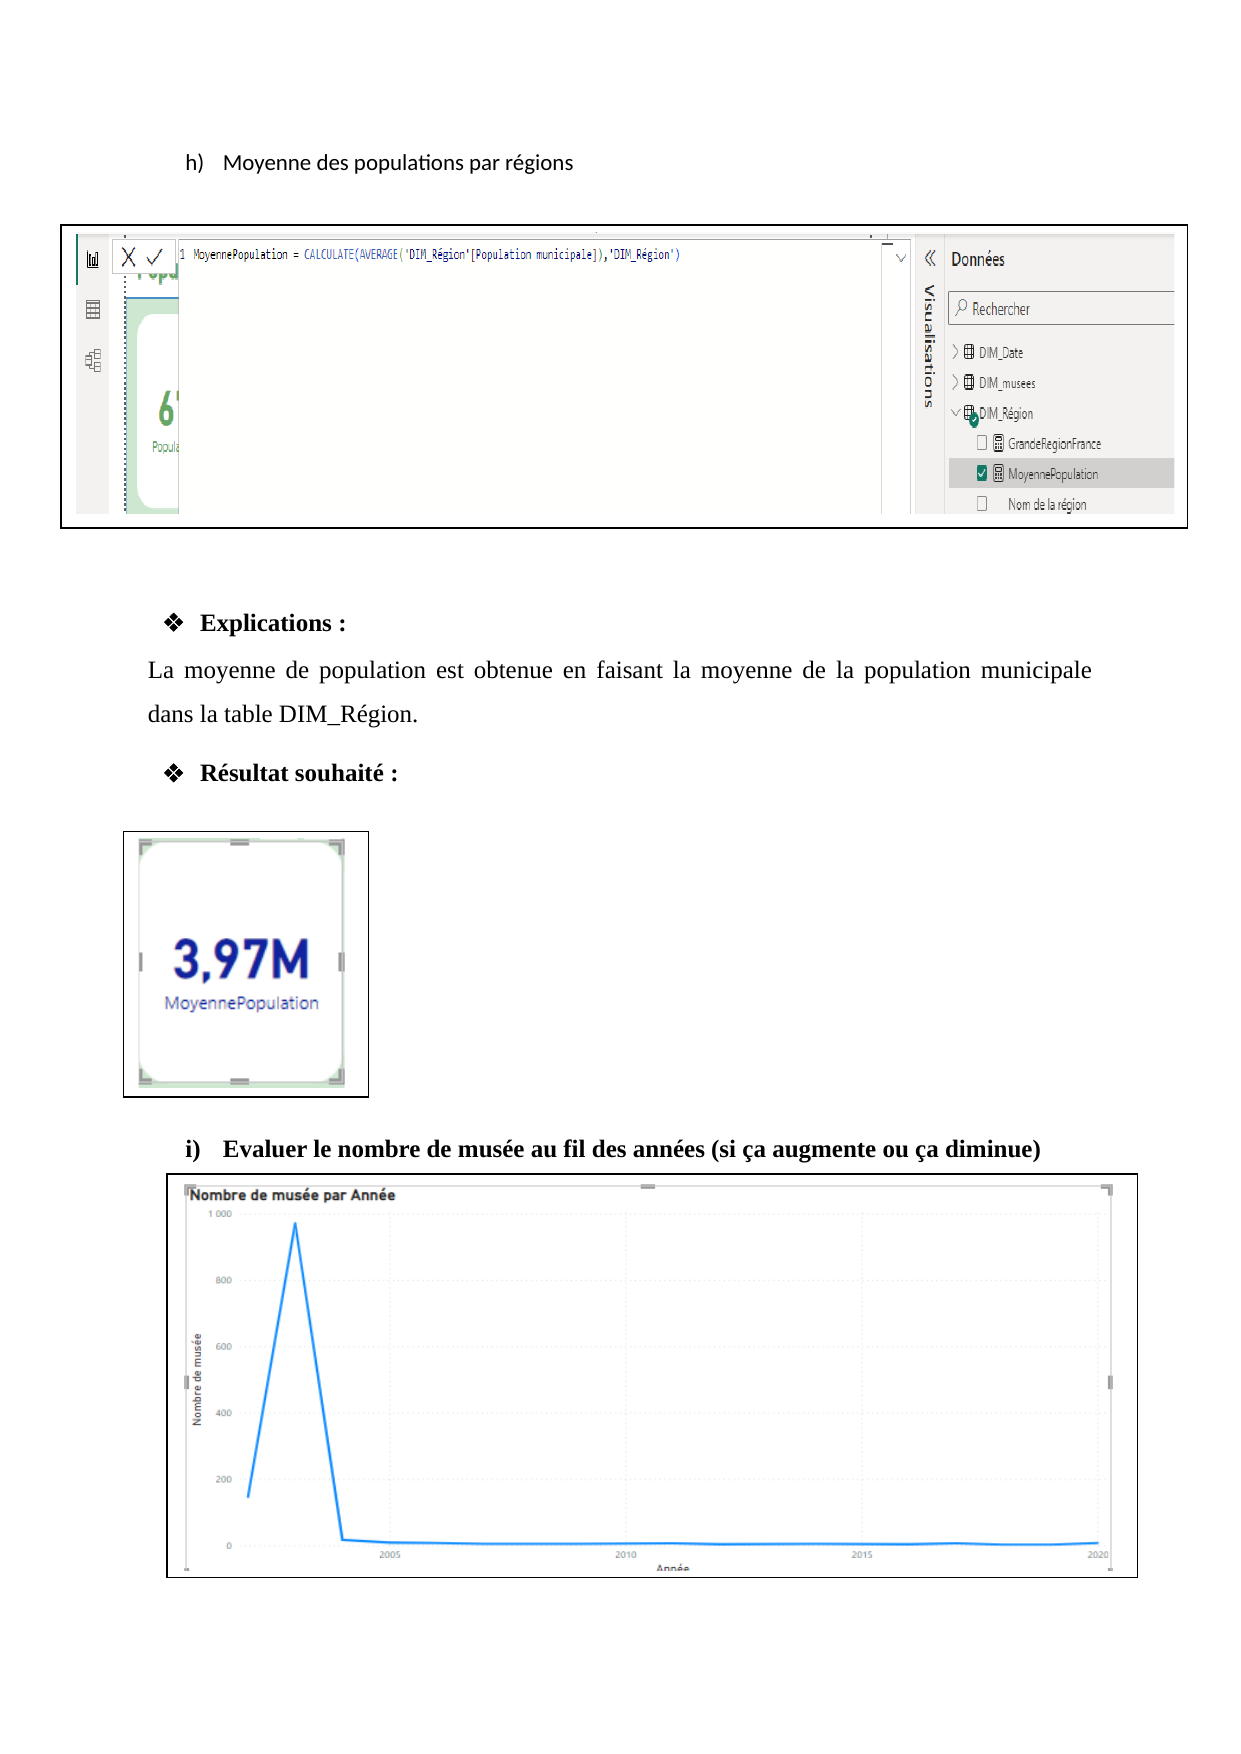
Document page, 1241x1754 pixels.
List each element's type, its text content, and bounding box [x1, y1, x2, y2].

list Résultat souhaité : [162, 758, 1093, 787]
picture [138, 838, 345, 1088]
picture [76, 232, 1175, 514]
list Moyenne des populations par régions [185, 148, 1093, 176]
list Evaluer le nombre de musée au fil des années (si ça augmente ou ça diminue) [185, 1134, 1093, 1163]
text La moyenne de population est obtenue en faisant la moyenne de la population municipale dans la table DIM_Région. [148, 656, 1093, 727]
list Explications : [162, 608, 1093, 637]
picture [182, 1181, 1114, 1571]
